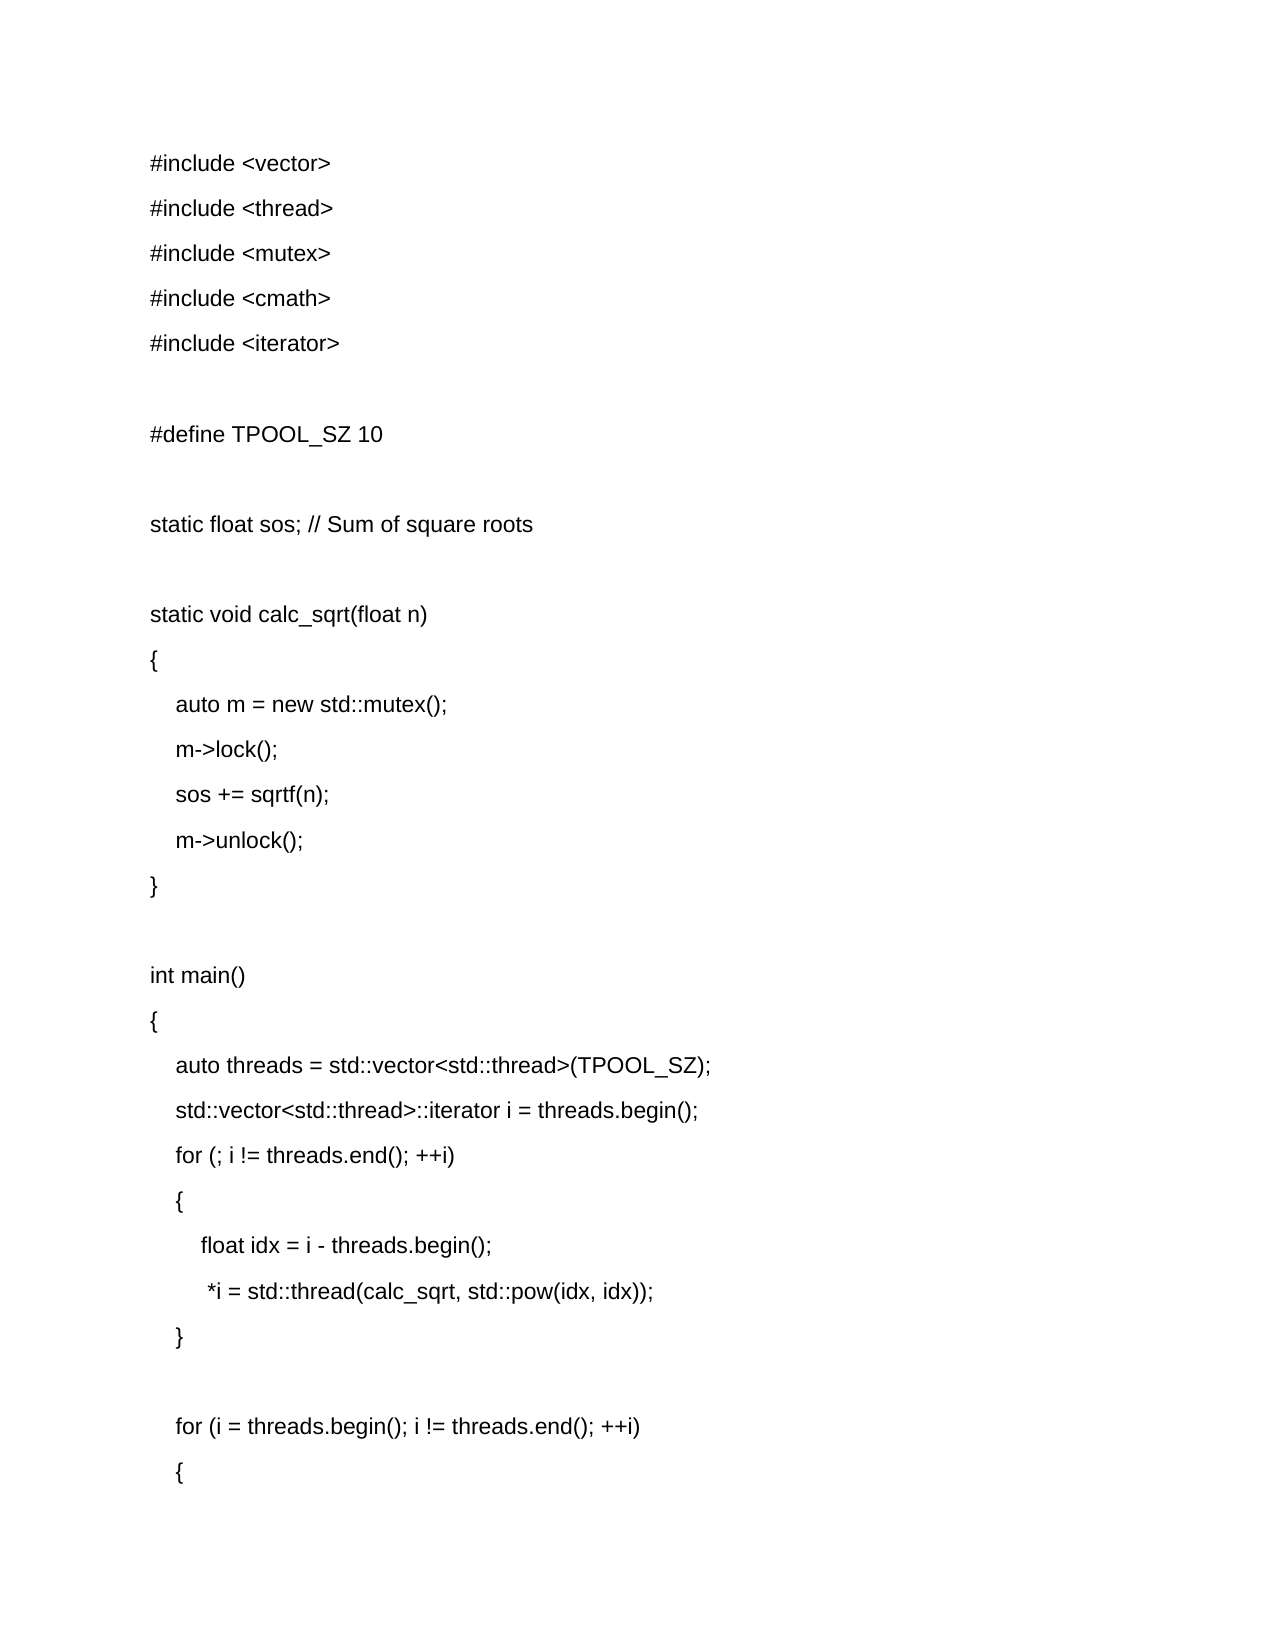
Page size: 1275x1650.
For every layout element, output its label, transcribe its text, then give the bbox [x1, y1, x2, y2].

text for (; i != threads.end(); ++i) [150, 1142, 1125, 1169]
text sos += sqrtf(n); [150, 781, 1125, 808]
text { [150, 1007, 1125, 1033]
text #include <iterator> [150, 330, 1125, 357]
text static void calc_sqrt(float n) [150, 601, 1125, 627]
text #include <mutex> [150, 240, 1125, 267]
text #include <thread> [150, 195, 1125, 221]
text auto m = new std::mutex(); [150, 691, 1125, 718]
text #include <vector> [150, 150, 1125, 176]
text int main() [150, 962, 1125, 988]
text { [150, 646, 1125, 672]
text } [150, 1323, 1125, 1349]
text } [150, 872, 1125, 898]
text float idx = i - threads.begin(); [150, 1232, 1125, 1259]
text m->lock(); [150, 736, 1125, 763]
text { [150, 1458, 1125, 1484]
text static float sos; // Sum of square roots [150, 511, 1125, 537]
text std::vector<std::thread>::iterator i = threads.begin(); [150, 1097, 1125, 1123]
text auto threads = std::vector<std::thread>(TPOOL_SZ); [150, 1052, 1125, 1078]
text *i = std::thread(calc_sqrt, std::pow(idx, idx)); [150, 1278, 1125, 1304]
text #include <cmath> [150, 285, 1125, 312]
text { [150, 1187, 1125, 1214]
text m->unlock(); [150, 827, 1125, 853]
text #define TPOOL_SZ 10 [150, 421, 1125, 447]
text for (i = threads.begin(); i != threads.end(); ++i) [150, 1413, 1125, 1439]
